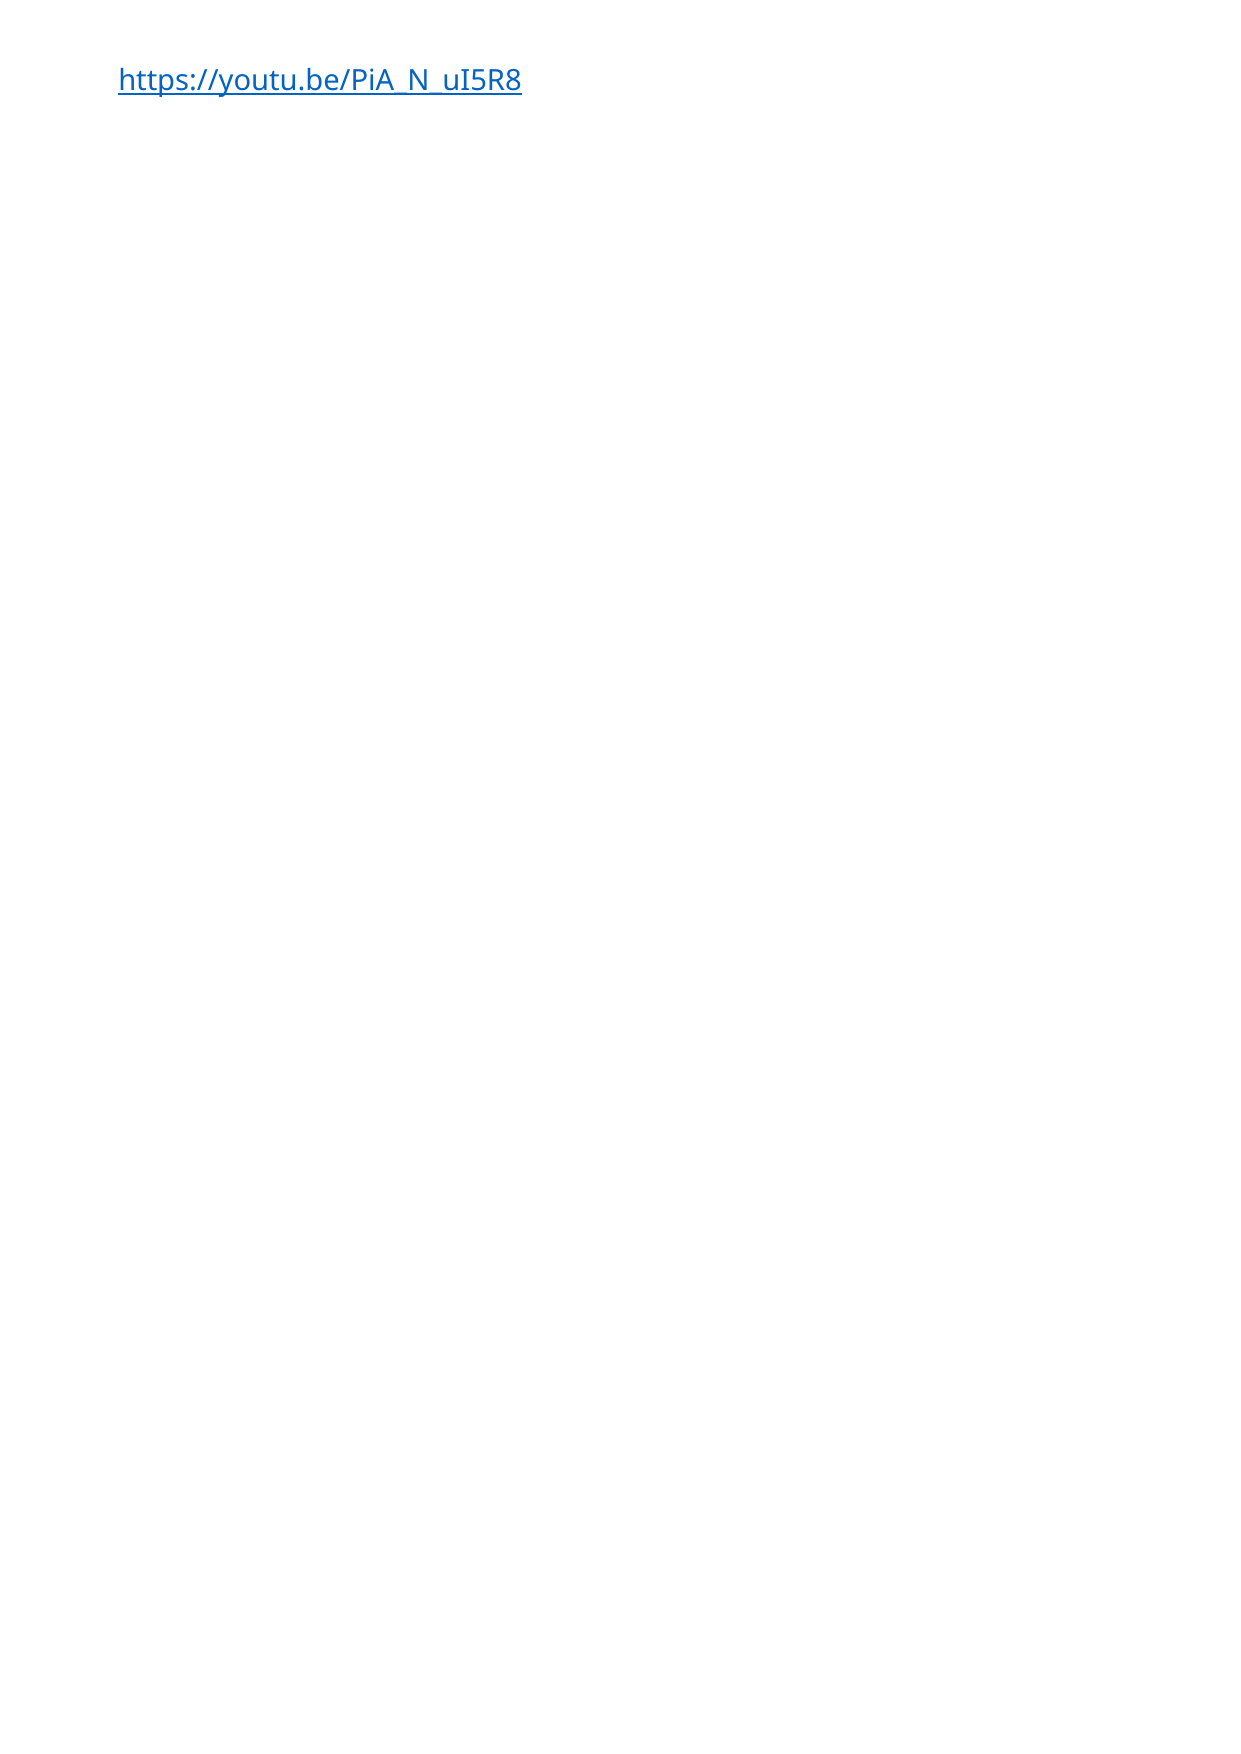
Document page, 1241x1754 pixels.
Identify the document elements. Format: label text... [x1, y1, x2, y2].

text https://youtu.be/PiA_N_uI5R8 [118, 59, 1181, 99]
